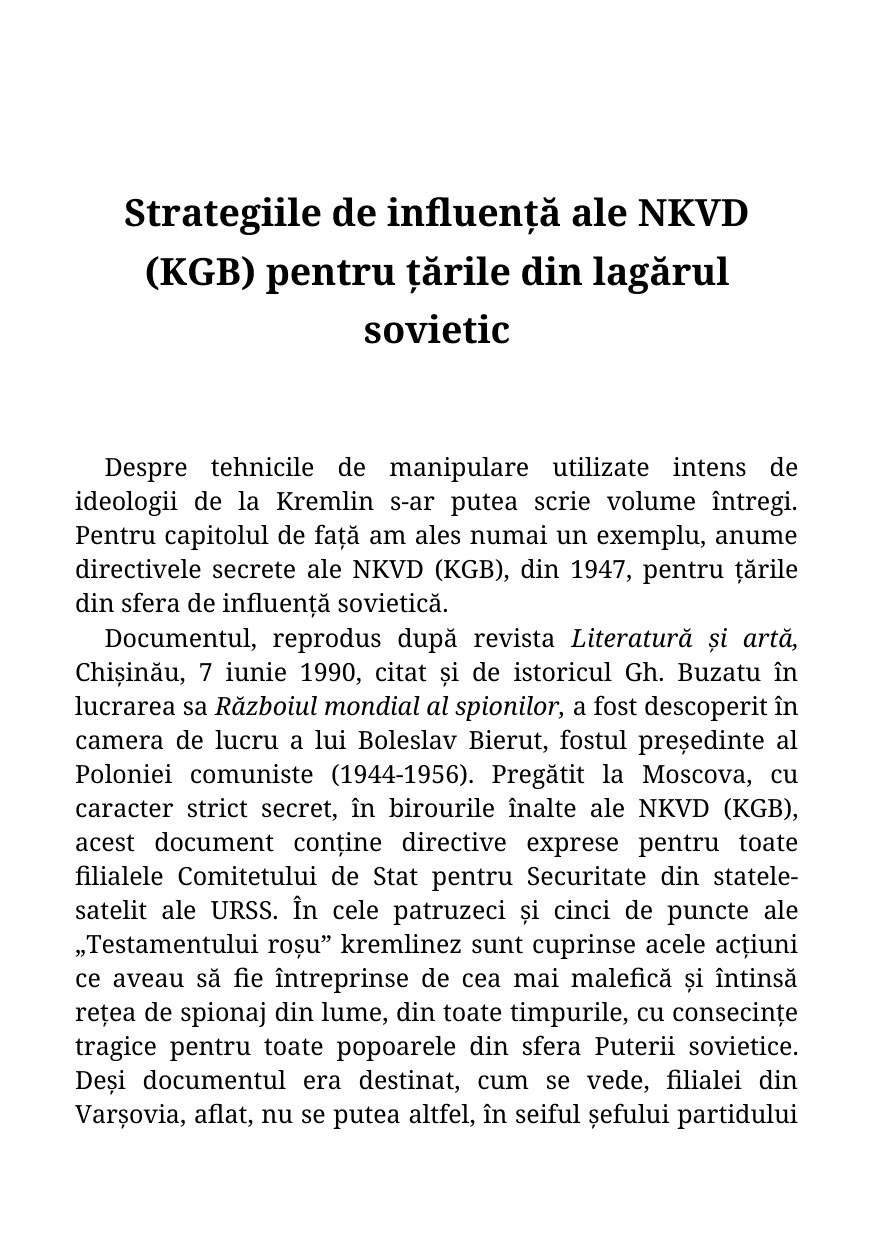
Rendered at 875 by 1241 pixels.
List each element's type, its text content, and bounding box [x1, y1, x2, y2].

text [75, 620, 799, 1131]
subtitle Strategiile de influență ale NKVD (KGB) pentru țările din lagărul sovietic [75, 186, 799, 355]
text Despre tehnicile de manipulare utilizate intens de ideologii de la Kremlin s-ar putea scrie volume întregi. Pentru capitolul de față am ales numai un exemplu, anume directivele secrete ale NKVD (KGB), din 1947, pentru țările din sfera de influență sovietică. [75, 450, 799, 620]
